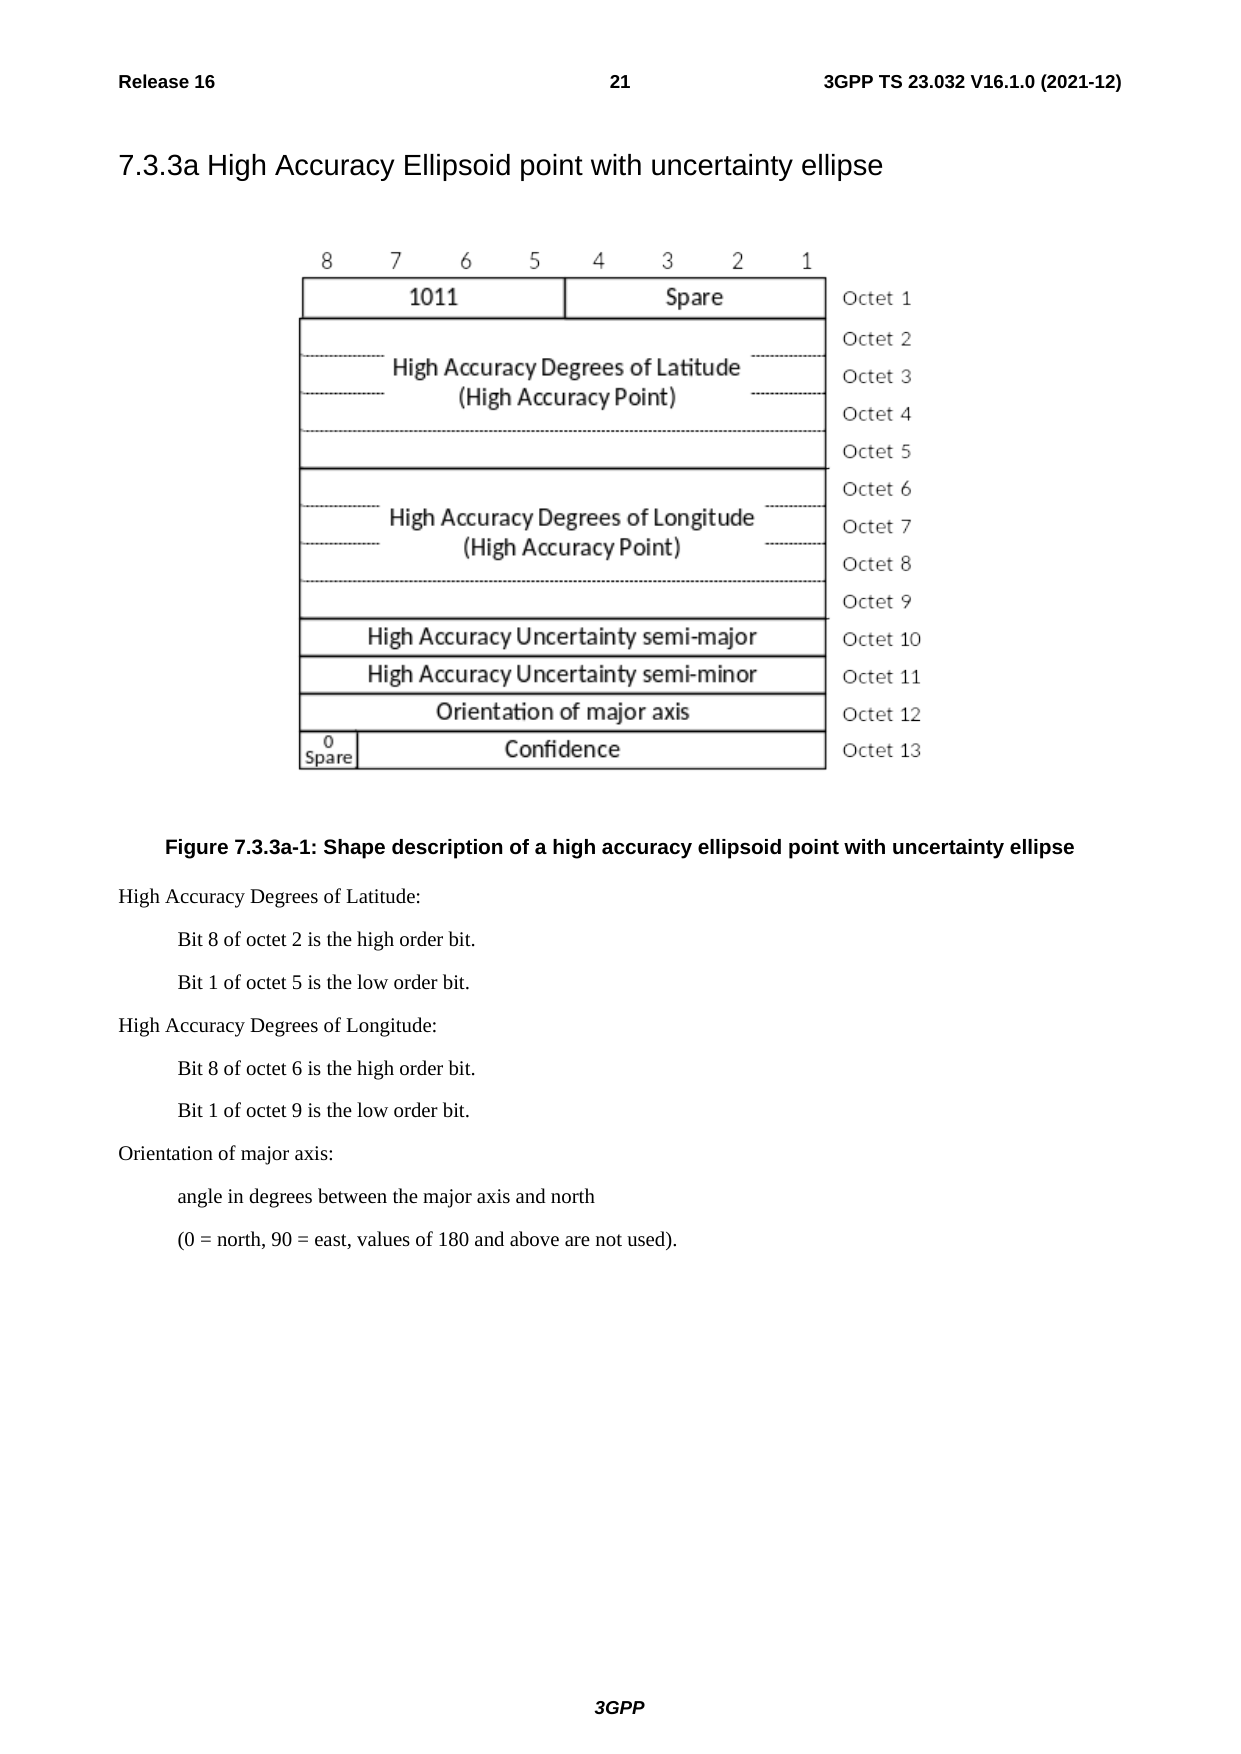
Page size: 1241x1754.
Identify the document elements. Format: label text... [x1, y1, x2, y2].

text (0 = north, 90 = east, values of 180 and above are not used). [148, 1227, 1122, 1251]
text Bit 1 of octet 9 is the low order bit. [148, 1098, 1122, 1122]
text High Accuracy Degrees of Longitude: [118, 1013, 1122, 1037]
text High Accuracy Degrees of Latitude: [118, 884, 1122, 908]
text Figure 7.3.3a-1: Shape description of a high accuracy ellipsoid point with uncertainty ellipse [118, 835, 1122, 859]
text Orientation of major axis: [118, 1141, 1122, 1165]
text Bit 8 of octet 6 is the high order bit. [148, 1055, 1122, 1079]
text Bit 1 of octet 5 is the low order bit. [148, 970, 1122, 994]
text angle in degrees between the major axis and north [148, 1184, 1122, 1208]
subtitle 7.3.3a High Accuracy Ellipsoid point with uncertainty ellipse [118, 148, 1122, 181]
text Bit 8 of octet 2 is the high order bit. [148, 927, 1122, 951]
